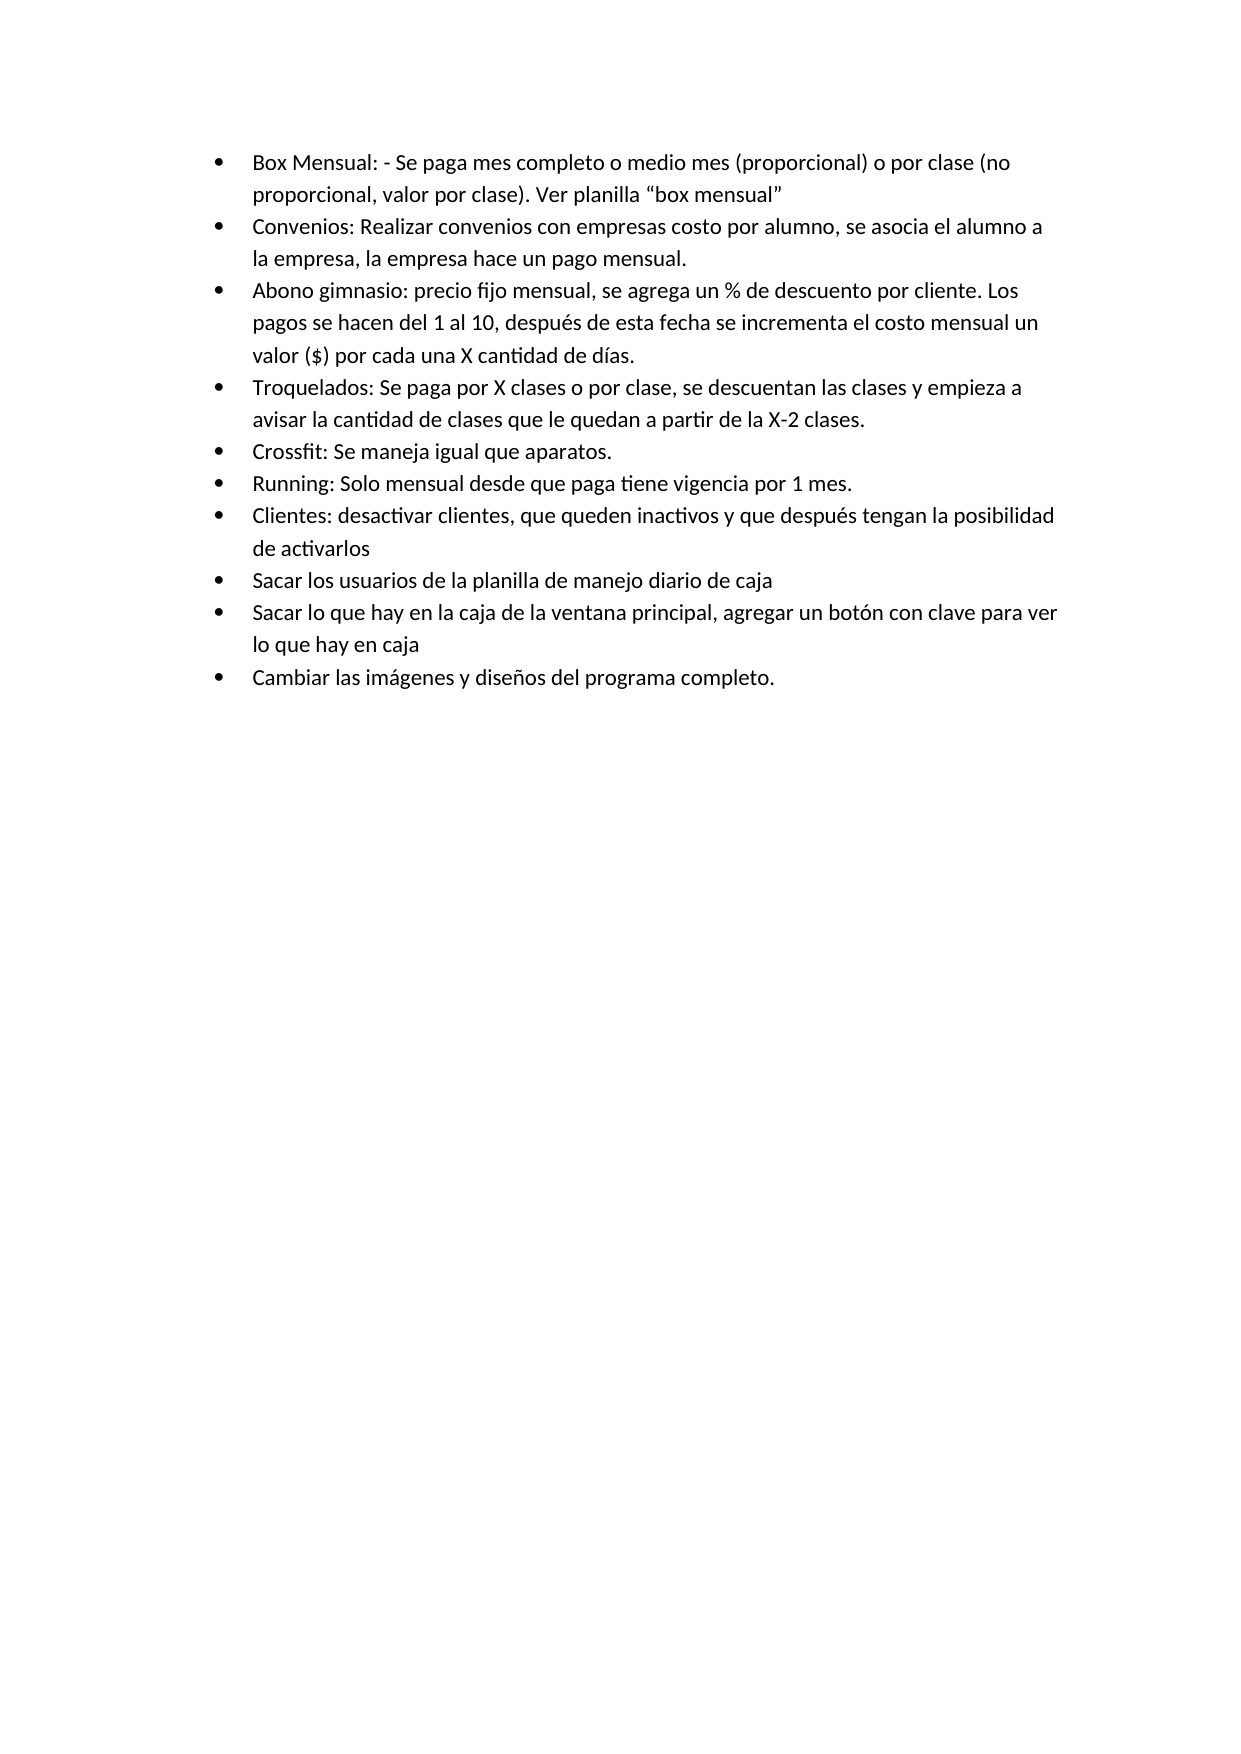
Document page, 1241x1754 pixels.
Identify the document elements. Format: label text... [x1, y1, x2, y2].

list Troquelados: Se paga por X clases o por clase, se descuentan las clases y empieza a avisar la cantidad de clases que le quedan a partir de la X-2 clases. [215, 373, 1063, 433]
list Box Mensual: - Se paga mes completo o medio mes (proporcional) o por clase (no proporcional, valor por clase). Ver planilla “box mensual” [215, 148, 1063, 208]
list Cambiar las imágenes y diseños del programa completo. [215, 663, 1063, 691]
list Convenios: Realizar convenios con empresas costo por alumno, se asocia el alumno a la empresa, la empresa hace un pago mensual. [215, 212, 1063, 272]
list Sacar los usuarios de la planilla de manejo diario de caja [215, 566, 1063, 594]
list Crossfit: Se maneja igual que aparatos. [215, 437, 1063, 465]
list Running: Solo mensual desde que paga tiene vigencia por 1 mes. [215, 469, 1063, 497]
list Abono gimnasio: precio fijo mensual, se agrega un % de descuento por cliente. Los pagos se hacen del 1 al 10, después de esta fecha se incrementa el costo mensual un valor ($) por cada una X cantidad de días. [215, 276, 1063, 369]
list Clientes: desactivar clientes, que queden inactivos y que después tengan la posibilidad de activarlos [215, 502, 1063, 562]
list Sacar lo que hay en la caja de la ventana principal, agregar un botón con clave para ver lo que hay en caja [215, 598, 1063, 658]
